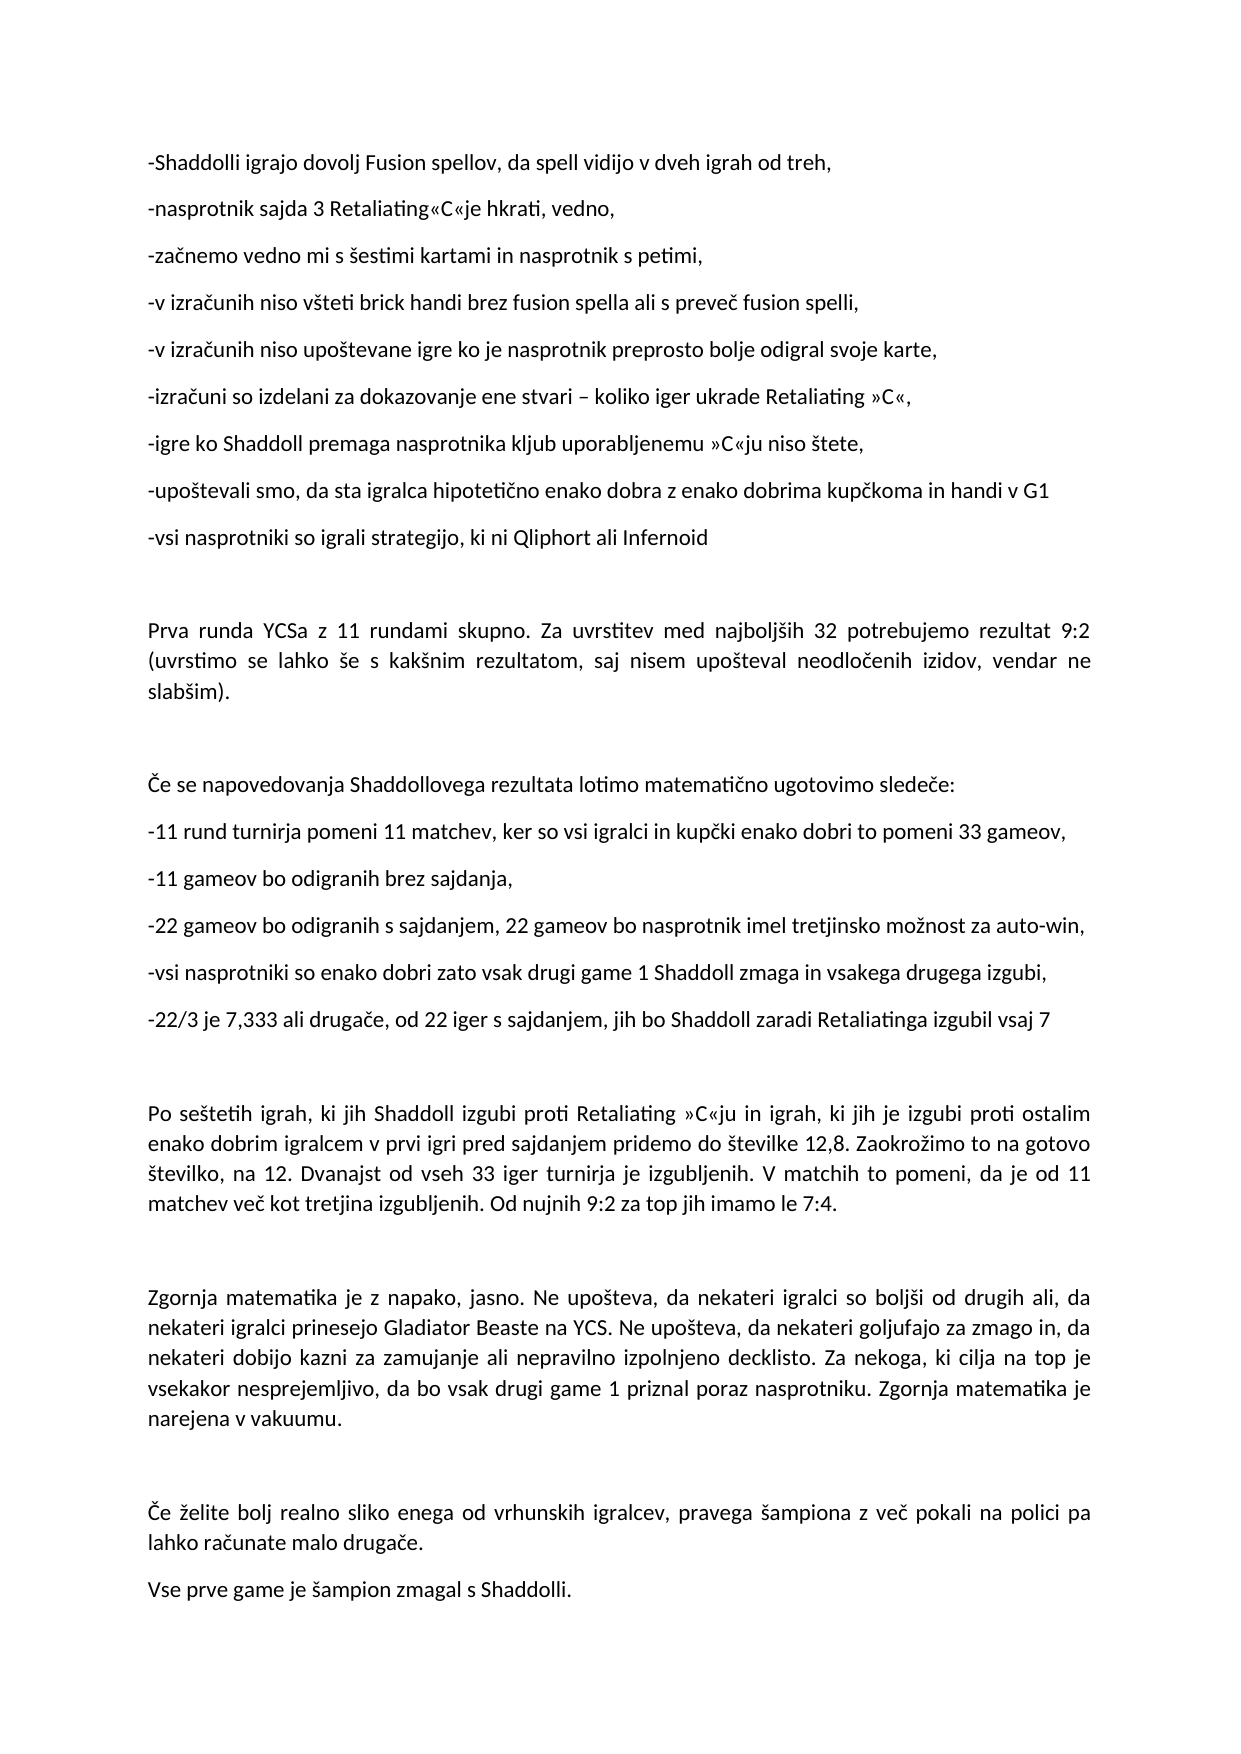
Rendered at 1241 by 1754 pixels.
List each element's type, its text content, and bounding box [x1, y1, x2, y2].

text Če se napovedovanja Shaddollovega rezultata lotimo matematično ugotovimo sledeče: [148, 771, 1093, 798]
text -začnemo vedno mi s šestimi kartami in nasprotnik s petimi, [148, 241, 1093, 269]
text -11 gameov bo odigranih brez sajdanja, [148, 864, 1093, 892]
text -upoštevali smo, da sta igralca hipotetično enako dobra z enako dobrima kupčkoma in handi v G1 [148, 476, 1093, 504]
text Prva runda YCSa z 11 rundami skupno. Za uvrstitev med najboljših 32 potrebujemo rezultat 9:2 (uvrstimo se lahko še s kakšnim rezultatom, saj nisem upošteval neodločenih izidov, vendar ne slabšim). [148, 616, 1093, 705]
text Če želite bolj realno sliko enega od vrhunskih igralcev, pravega šampiona z več pokali na polici pa lahko računate malo drugače. [148, 1498, 1093, 1556]
text -Shaddolli igrajo dovolj Fusion spellov, da spell vidijo v dveh igrah od treh, [148, 148, 1093, 176]
text Po seštetih igrah, ki jih Shaddoll izgubi proti Retaliating »C«ju in igrah, ki jih je izgubi proti ostalim enako dobrim igralcem v prvi igri pred sajdanjem pridemo do številke 12,8. Zaokrožimo to na gotovo številko, na 12. Dvanajst od vseh 33 iger turnirja je izgubljenih. V matchih to pomeni, da je od 11 matchev več kot tretjina izgubljenih. Od nujnih 9:2 za top jih imamo le 7:4. [148, 1099, 1093, 1217]
text -22/3 je 7,333 ali drugače, od 22 iger s sajdanjem, jih bo Shaddoll zaradi Retaliatinga izgubil vsaj 7 [148, 1005, 1093, 1033]
text -vsi nasprotniki so enako dobri zato vsak drugi game 1 Shaddoll zmaga in vsakega drugega izgubi, [148, 958, 1093, 986]
text -vsi nasprotniki so igrali strategijo, ki ni Qliphort ali Infernoid [148, 523, 1093, 551]
text -11 rund turnirja pomeni 11 matchev, ker so vsi igralci in kupčki enako dobri to pomeni 33 gameov, [148, 817, 1093, 845]
text -v izračunih niso všteti brick handi brez fusion spella ali s preveč fusion spelli, [148, 288, 1093, 316]
text -izračuni so izdelani za dokazovanje ene stvari – koliko iger ukrade Retaliating »C«, [148, 382, 1093, 410]
text -22 gameov bo odigranih s sajdanjem, 22 gameov bo nasprotnik imel tretjinsko možnost za auto-win, [148, 911, 1093, 939]
text -nasprotnik sajda 3 Retaliating«C«je hkrati, vedno, [148, 194, 1093, 222]
text Zgornja matematika je z napako, jasno. Ne upošteva, da nekateri igralci so boljši od drugih ali, da nekateri igralci prinesejo Gladiator Beaste na YCS. Ne upošteva, da nekateri goljufajo za zmago in, da nekateri dobijo kazni za zamujanje ali nepravilno izpolnjeno decklisto. Za nekoga, ki cilja na top je vsekakor nesprejemljivo, da bo vsak drugi game 1 priznal poraz nasprotniku. Zgornja matematika je narejena v vakuumu. [148, 1283, 1093, 1432]
text -v izračunih niso upoštevane igre ko je nasprotnik preprosto bolje odigral svoje karte, [148, 335, 1093, 363]
text -igre ko Shaddoll premaga nasprotnika kljub uporabljenemu »C«ju niso štete, [148, 429, 1093, 457]
text Vse prve game je šampion zmagal s Shaddolli. [148, 1575, 1093, 1603]
